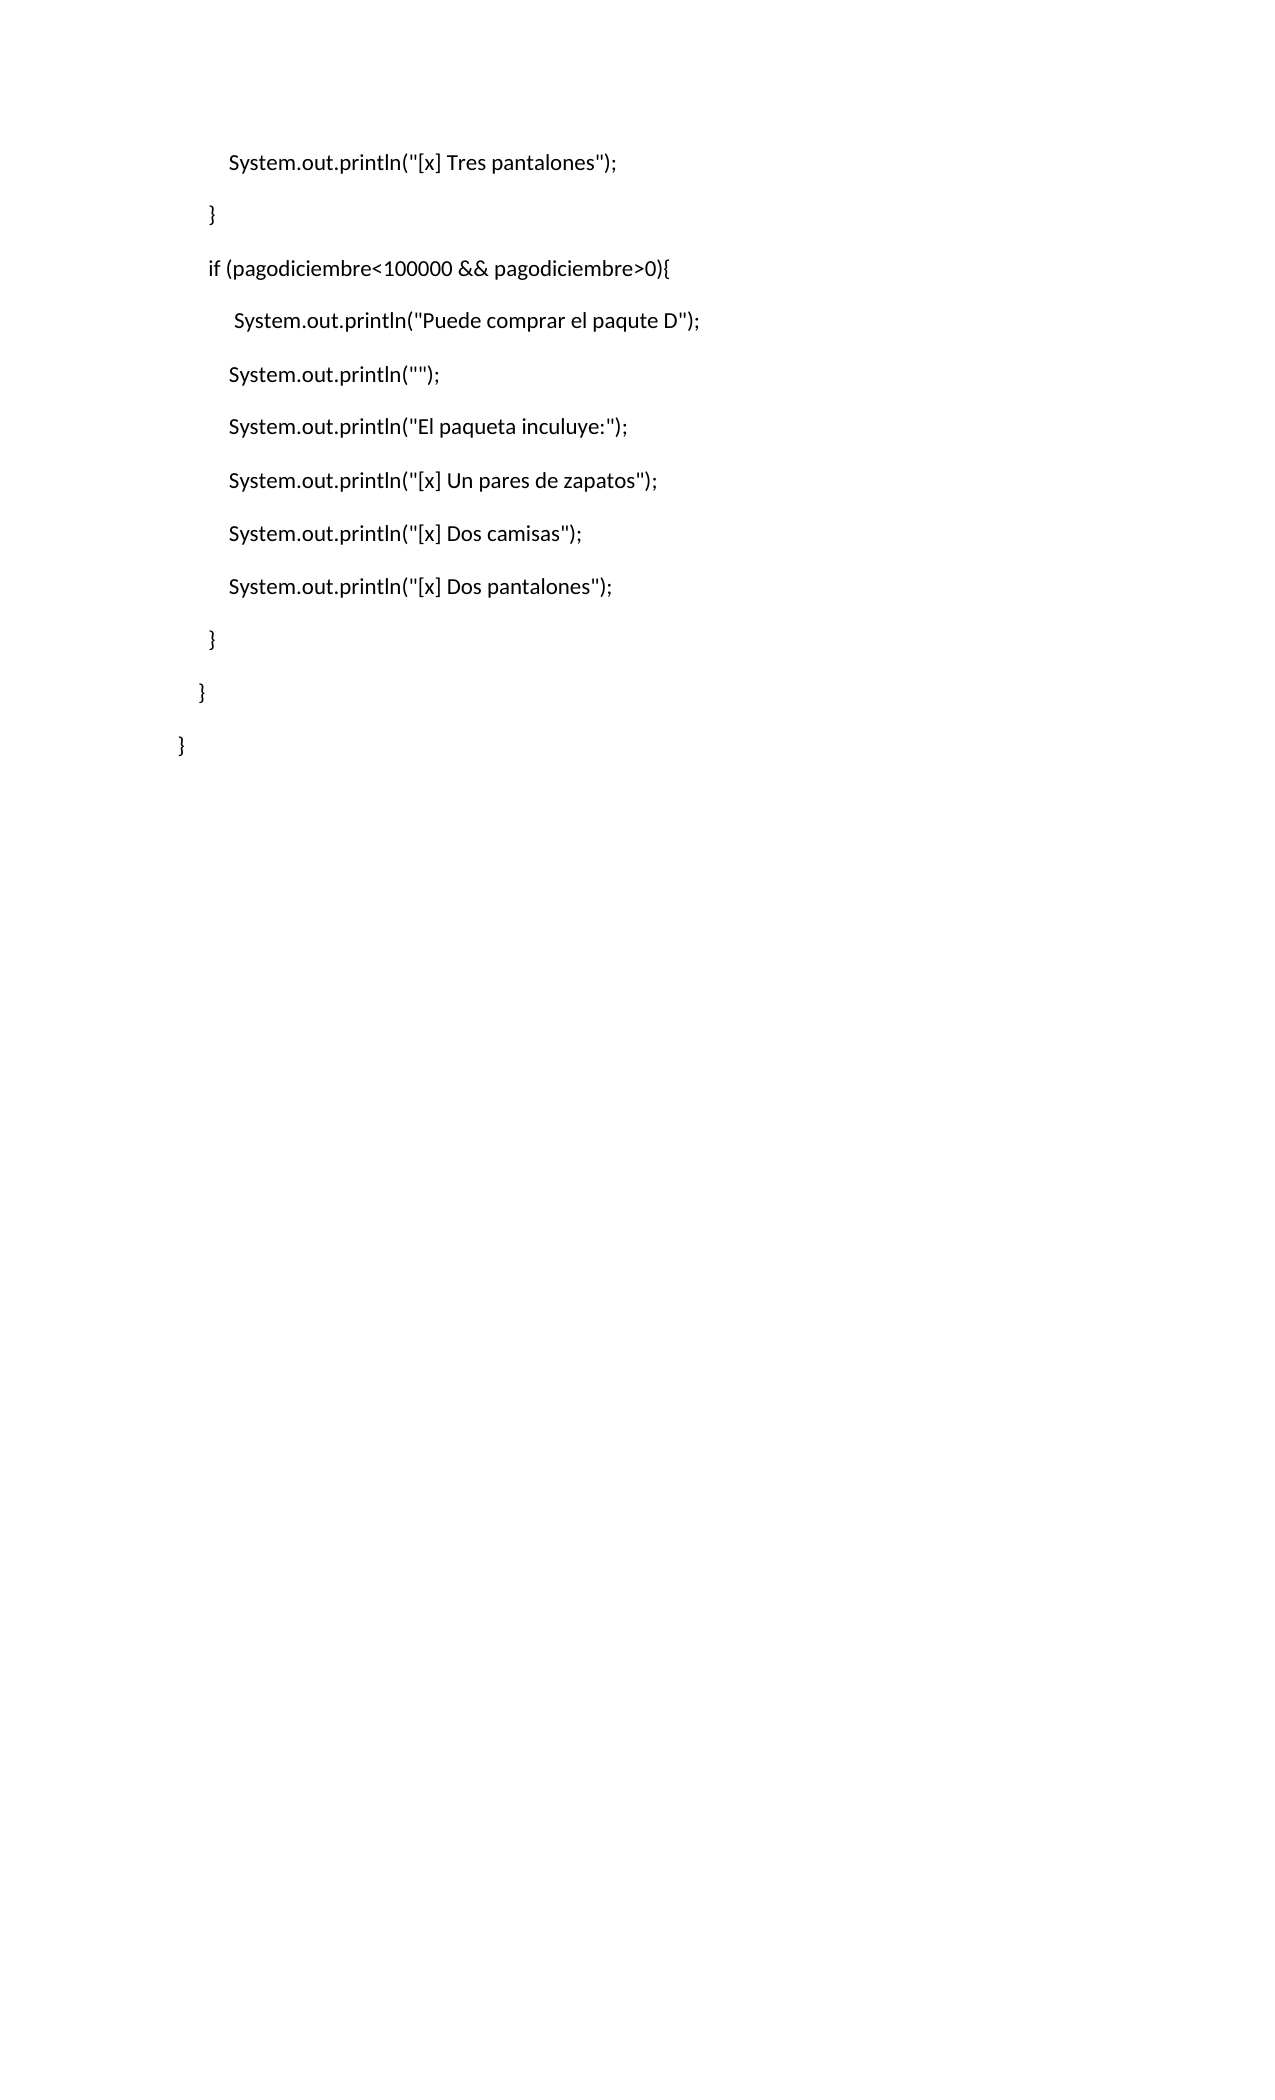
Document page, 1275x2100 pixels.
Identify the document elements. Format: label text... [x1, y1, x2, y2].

text System.out.println("[x] Tres pantalones"); [177, 148, 1098, 176]
text System.out.println(""); [177, 360, 1098, 388]
text System.out.println("El paqueta inculuye:"); [177, 413, 1098, 441]
text if (pagodiciembre<100000 && pagodiciembre>0){ [177, 254, 1098, 282]
text } [177, 625, 1098, 653]
text System.out.println("[x] Dos pantalones"); [177, 572, 1098, 600]
text } [177, 731, 1098, 759]
text System.out.println("[x] Dos camisas"); [177, 519, 1098, 547]
text } [177, 201, 1098, 229]
text } [177, 678, 1098, 706]
text System.out.println("Puede comprar el paqute D"); [177, 307, 1098, 335]
text System.out.println("[x] Un pares de zapatos"); [177, 466, 1098, 494]
